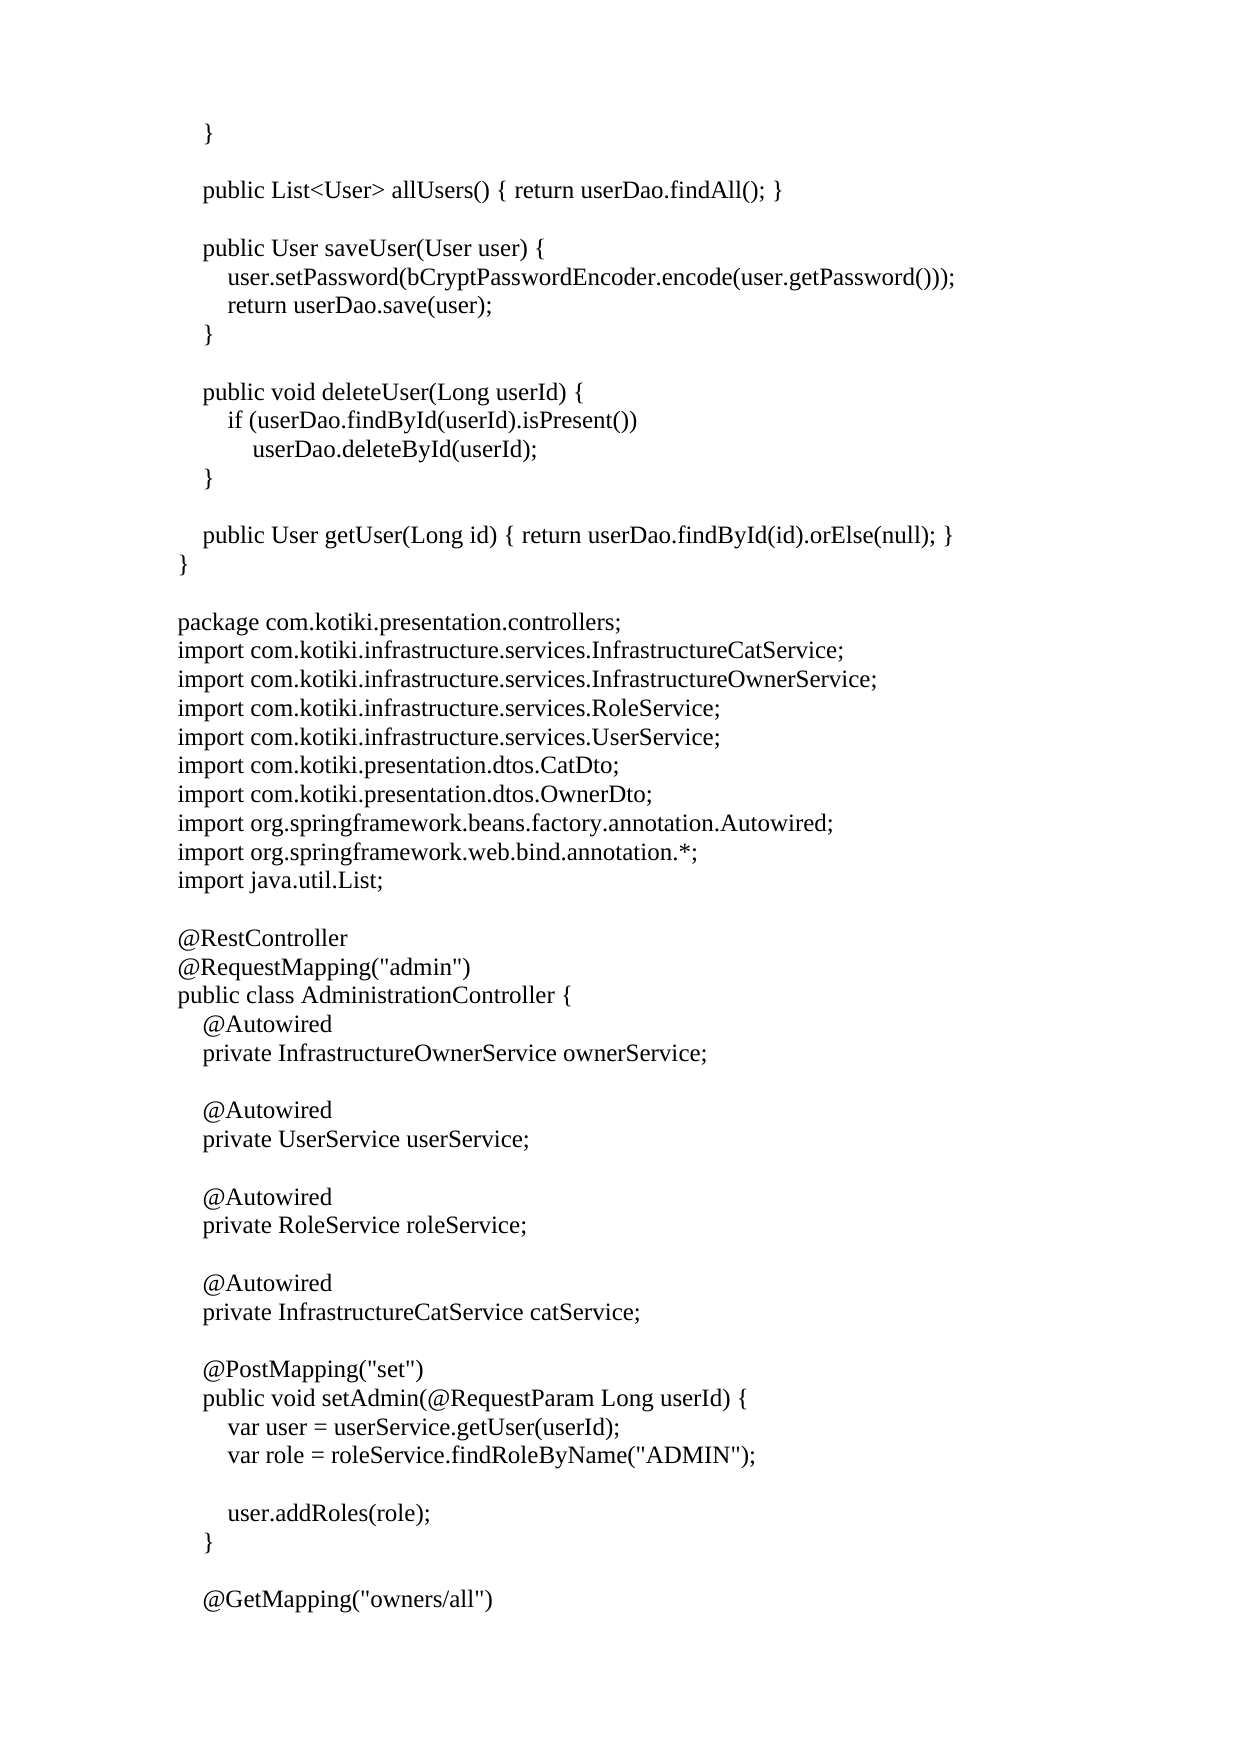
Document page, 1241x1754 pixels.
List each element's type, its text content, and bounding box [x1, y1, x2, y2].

text @Autowired [177, 1096, 1152, 1124]
text user.addRoles(role); [177, 1498, 1152, 1527]
text } [177, 118, 1152, 147]
text import java.util.List; [177, 866, 1152, 894]
text package com.kotiki.presentation.controllers; [177, 607, 1152, 636]
text import com.kotiki.presentation.dtos.OwnerDto; [177, 779, 1152, 808]
text import org.springframework.beans.factory.annotation.Autowired; [177, 808, 1152, 837]
text private InfrastructureCatService catService; [177, 1297, 1152, 1326]
text public class AdministrationController { [177, 981, 1152, 1009]
text var user = userService.getUser(userId); [177, 1412, 1152, 1441]
text @Autowired [177, 1009, 1152, 1038]
text } [177, 1527, 1152, 1556]
text return userDao.save(user); [177, 291, 1152, 319]
text @GetMapping("owners/all") [177, 1584, 1152, 1613]
text public User getUser(Long id) { return userDao.findById(id).orElse(null); } [177, 521, 1152, 549]
text private InfrastructureOwnerService ownerService; [177, 1038, 1152, 1067]
text public User saveUser(User user) { [177, 233, 1152, 262]
text userDao.deleteById(userId); [177, 434, 1152, 463]
text import com.kotiki.infrastructure.services.RoleService; [177, 693, 1152, 722]
text if (userDao.findById(userId).isPresent()) [177, 406, 1152, 434]
text import com.kotiki.infrastructure.services.InfrastructureOwnerService; [177, 664, 1152, 693]
text public void deleteUser(Long userId) { [177, 377, 1152, 406]
text @RestController [177, 923, 1152, 952]
text private UserService userService; [177, 1124, 1152, 1153]
text @Autowired [177, 1268, 1152, 1297]
text public void setAdmin(@RequestParam Long userId) { [177, 1383, 1152, 1412]
text } [177, 549, 1152, 578]
text public List<User> allUsers() { return userDao.findAll(); } [177, 176, 1152, 204]
text import org.springframework.web.bind.annotation.*; [177, 837, 1152, 866]
text @PostMapping("set") [177, 1354, 1152, 1383]
text var role = roleService.findRoleByName("ADMIN"); [177, 1441, 1152, 1469]
text import com.kotiki.infrastructure.services.InfrastructureCatService; [177, 636, 1152, 664]
text @RequestMapping("admin") [177, 952, 1152, 981]
text private RoleService roleService; [177, 1211, 1152, 1239]
text } [177, 463, 1152, 492]
text } [177, 319, 1152, 348]
text user.setPassword(bCryptPasswordEncoder.encode(user.getPassword())); [177, 262, 1152, 291]
text import com.kotiki.presentation.dtos.CatDto; [177, 751, 1152, 779]
text import com.kotiki.infrastructure.services.UserService; [177, 722, 1152, 751]
text @Autowired [177, 1182, 1152, 1211]
